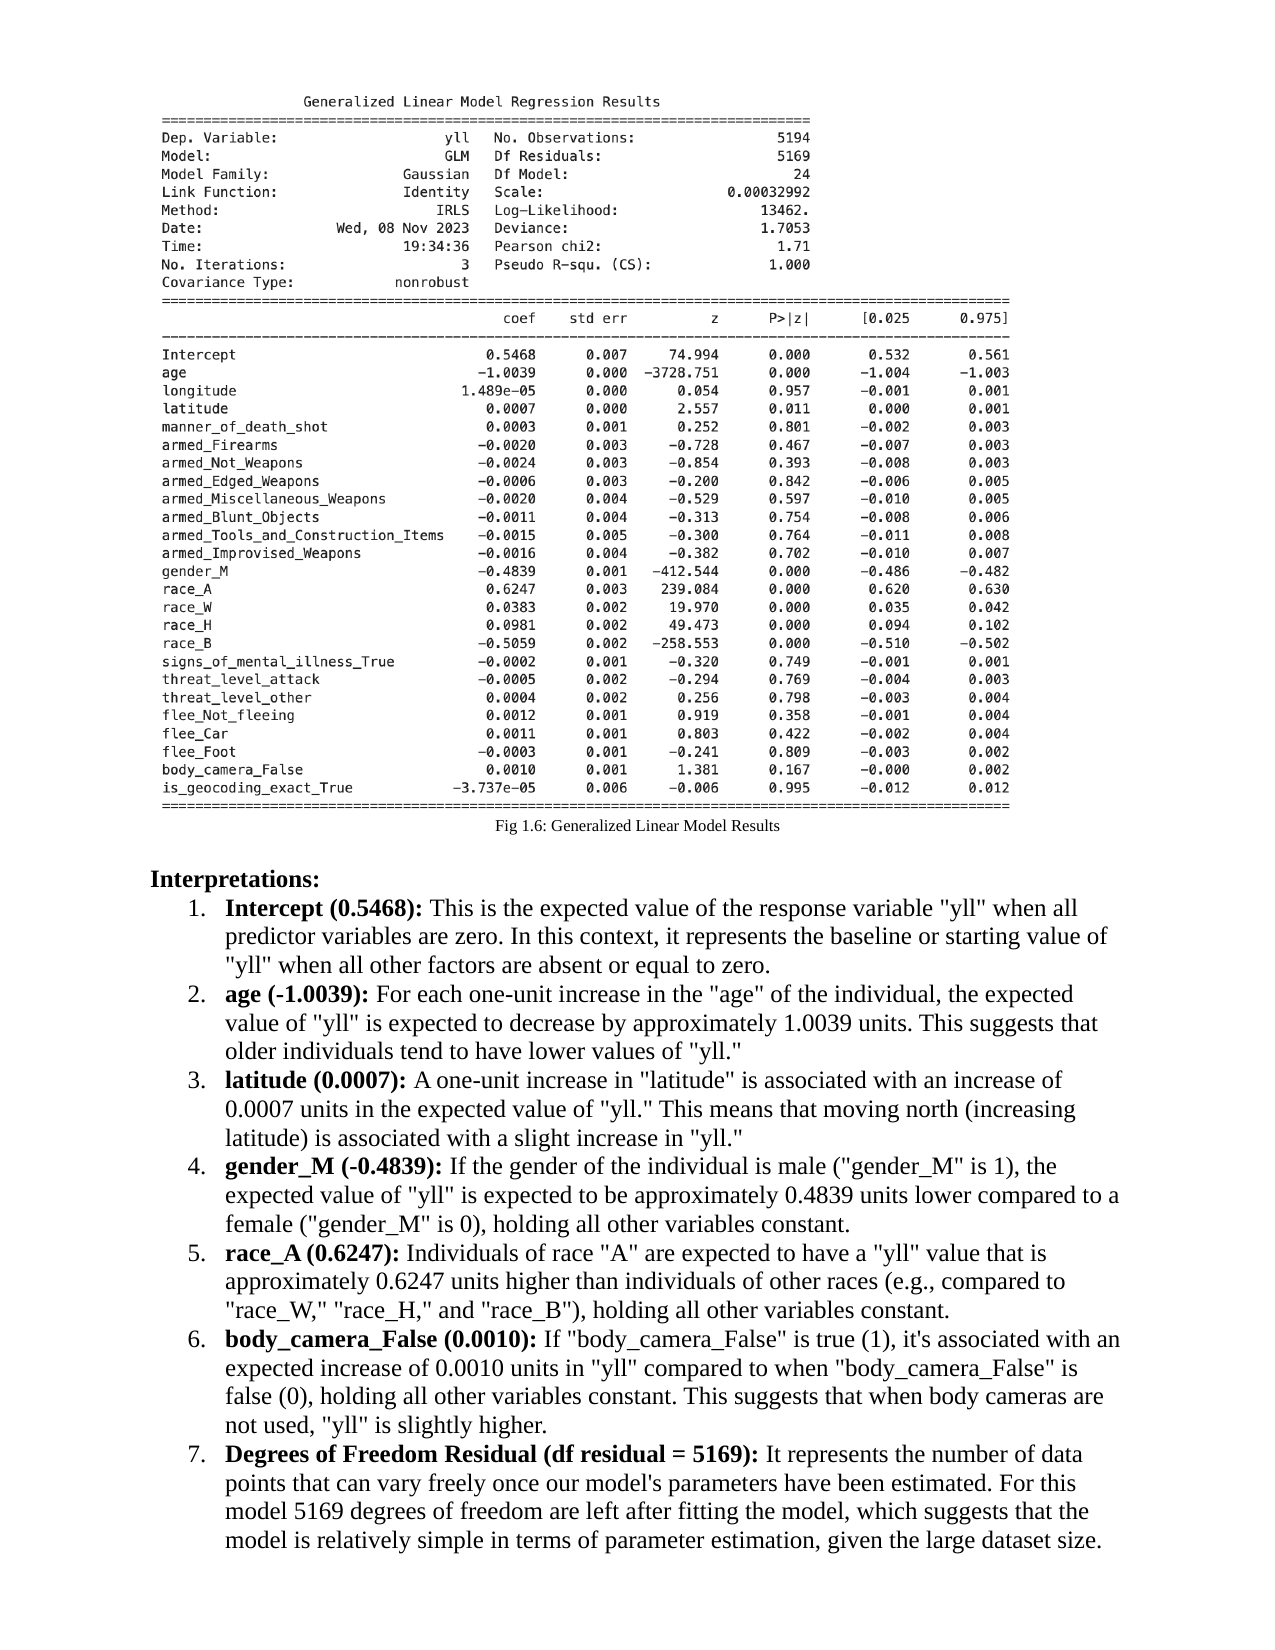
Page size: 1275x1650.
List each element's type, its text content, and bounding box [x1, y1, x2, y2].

list Intercept (0.5468): This is the expected value of the response variable "yll" when all predictor variables are zero. In this context, it represents the baseline or starting value of "yll" when all other factors are absent or equal to zero. [187, 893, 1125, 979]
picture [150, 88, 1125, 816]
list latitude (0.0007): A one-unit increase in "latitude" is associated with an increase of 0.0007 units in the expected value of "yll." This means that moving north (increasing latitude) is associated with a slight increase in "yll." [187, 1065, 1125, 1151]
list race_A (0.6247): Individuals of race "A" are expected to have a "yll" value that is approximately 0.6247 units higher than individuals of other races (e.g., compared to "race_W," "race_H," and "race_B"), holding all other variables constant. [187, 1238, 1125, 1324]
text Interpretations: [150, 864, 1125, 893]
list age (-1.0039): For each one-unit increase in the "age" of the individual, the expected value of "yll" is expected to decrease by approximately 1.0039 units. This suggests that older individuals tend to have lower values of "yll." [187, 979, 1125, 1065]
list body_camera_False (0.0010): If "body_camera_False" is true (1), it's associated with an expected increase of 0.0010 units in "yll" compared to when "body_camera_False" is false (0), holding all other variables constant. This suggests that when body cameras are not used, "yll" is slightly higher. [187, 1324, 1125, 1439]
list Degrees of Freedom Residual (df residual = 5169): It represents the number of data points that can vary freely once our model's parameters have been estimated. For this model 5169 degrees of freedom are left after fitting the model, which suggests that the model is relatively simple in terms of parameter estimation, given the large dataset size. [187, 1439, 1125, 1554]
list gender_M (-0.4839): If the gender of the individual is male ("gender_M" is 1), the expected value of "yll" is expected to be approximately 0.4839 units lower compared to a female ("gender_M" is 0), holding all other variables constant. [187, 1151, 1125, 1238]
text Fig 1.6: Generalized Linear Model Results [150, 816, 1125, 835]
